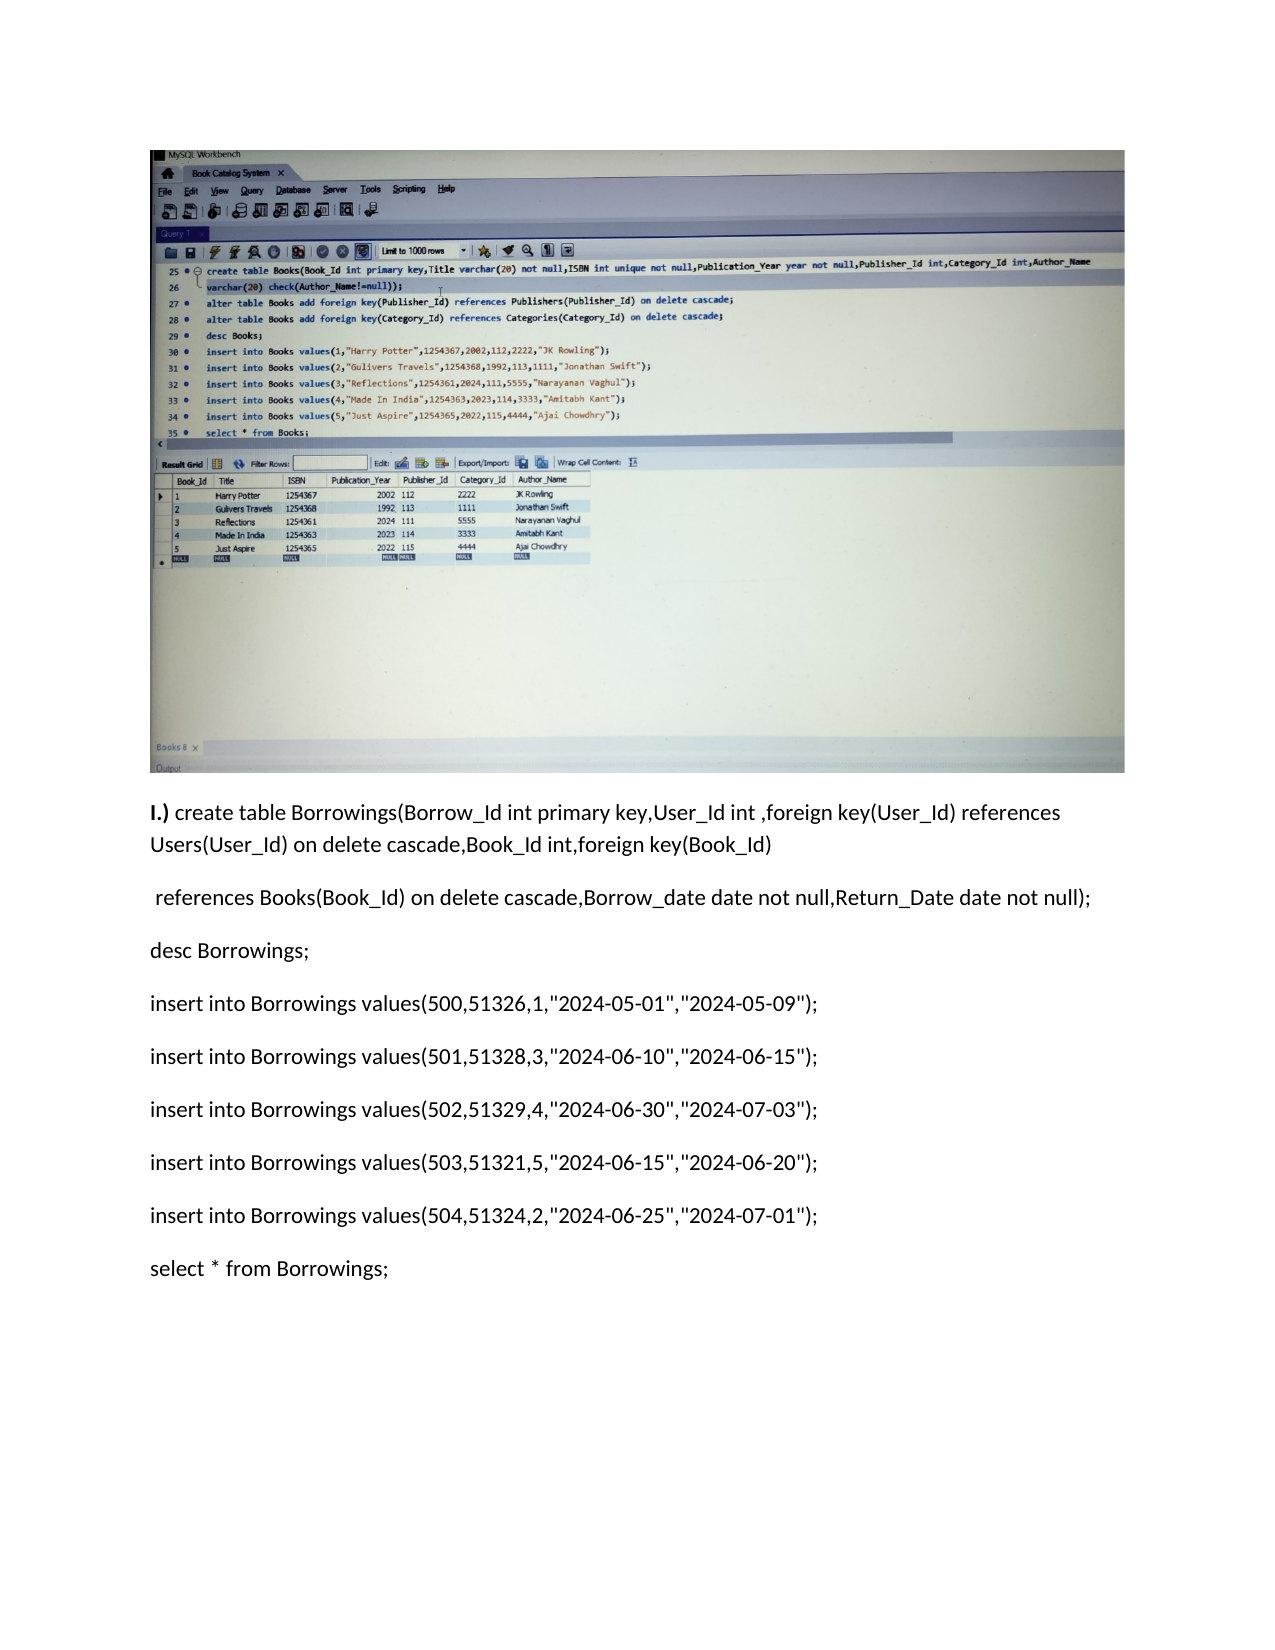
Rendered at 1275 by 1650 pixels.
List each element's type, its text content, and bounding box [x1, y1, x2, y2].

text I.) create table Borrowings(Borrow_Id int primary key,User_Id int ,foreign key(User_Id) references Users(User_Id) on delete cascade,Book_Id int,foreign key(Book_Id) [150, 798, 1125, 858]
text insert into Borrowings values(504,51324,2,"2024-06-25","2024-07-01"); [150, 1201, 1125, 1229]
picture [150, 150, 1125, 773]
text select * from Borrowings; [150, 1254, 1125, 1282]
text desc Borrowings; [150, 936, 1125, 964]
text insert into Borrowings values(500,51326,1,"2024-05-01","2024-05-09"); [150, 989, 1125, 1017]
text insert into Borrowings values(501,51328,3,"2024-06-10","2024-06-15"); [150, 1042, 1125, 1070]
text references Books(Book_Id) on delete cascade,Borrow_date date not null,Return_Date date not null); [150, 883, 1125, 911]
text insert into Borrowings values(503,51321,5,"2024-06-15","2024-06-20"); [150, 1148, 1125, 1176]
text insert into Borrowings values(502,51329,4,"2024-06-30","2024-07-03"); [150, 1095, 1125, 1123]
